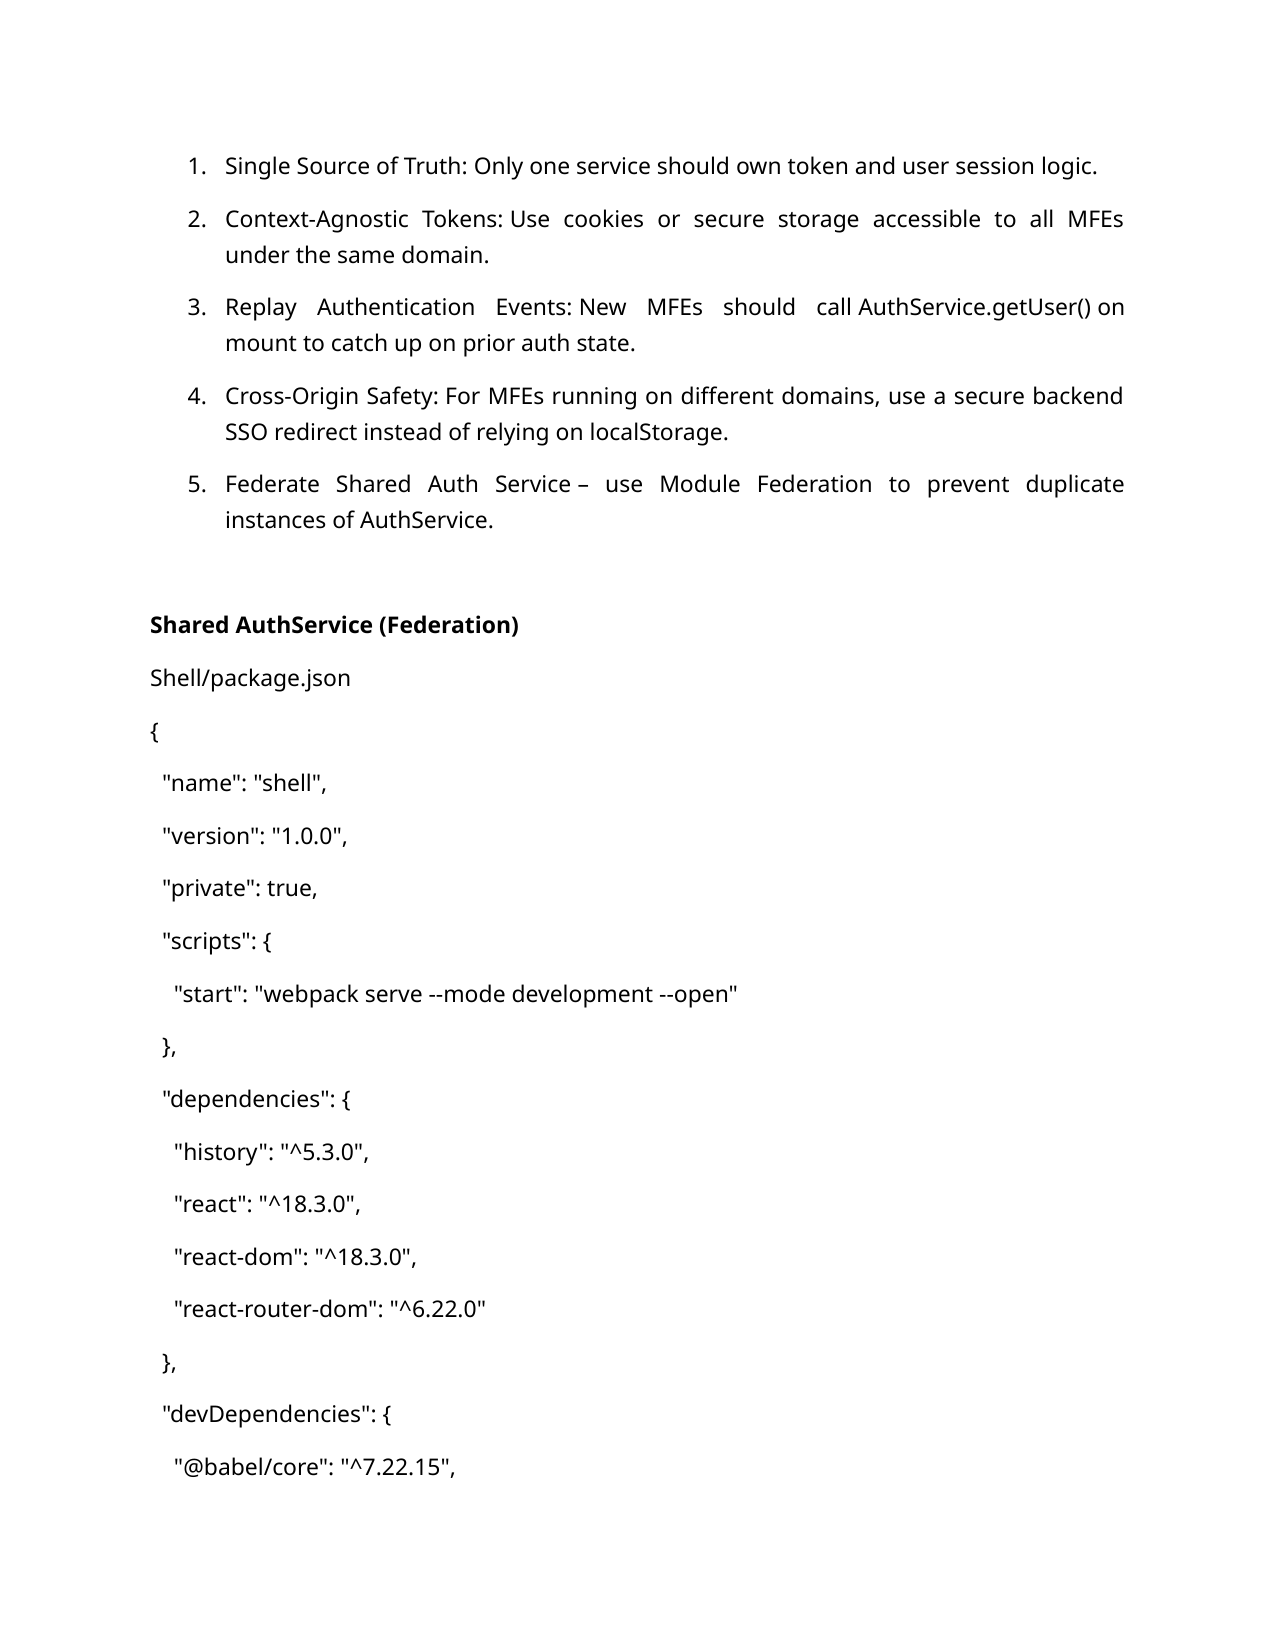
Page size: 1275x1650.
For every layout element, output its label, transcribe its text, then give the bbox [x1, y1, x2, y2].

text "name": "shell", [150, 767, 1125, 798]
text Shell/package.json [150, 662, 1125, 693]
text }, [150, 1030, 1125, 1061]
list Federate Shared Auth Service – use Module Federation to prevent duplicate instances of AuthService. [187, 468, 1125, 535]
text "devDependencies": { [150, 1398, 1125, 1430]
text "start": "webpack serve --mode development --open" [150, 978, 1125, 1009]
text { [150, 714, 1125, 746]
text "dependencies": { [150, 1083, 1125, 1114]
list Context-Agnostic Tokens: Use cookies or secure storage accessible to all MFEs under the same domain. [187, 203, 1125, 270]
text Shared AuthService (Federation) [150, 609, 1125, 641]
text "react": "^18.3.0", [150, 1188, 1125, 1219]
text "react-dom": "^18.3.0", [150, 1241, 1125, 1272]
text "private": true, [150, 872, 1125, 904]
text }, [150, 1346, 1125, 1377]
text "@babel/core": "^7.22.15", [150, 1451, 1125, 1482]
text "react-router-dom": "^6.22.0" [150, 1293, 1125, 1324]
text "version": "1.0.0", [150, 820, 1125, 851]
list Cross-Origin Safety: For MFEs running on different domains, use a secure backend SSO redirect instead of relying on localStorage. [187, 380, 1125, 447]
text "history": "^5.3.0", [150, 1135, 1125, 1167]
list Replay Authentication Events: New MFEs should call AuthService.getUser() on mount to catch up on prior auth state. [187, 291, 1125, 358]
list Single Source of Truth: Only one service should own token and user session logic. [187, 150, 1125, 181]
text "scripts": { [150, 925, 1125, 956]
